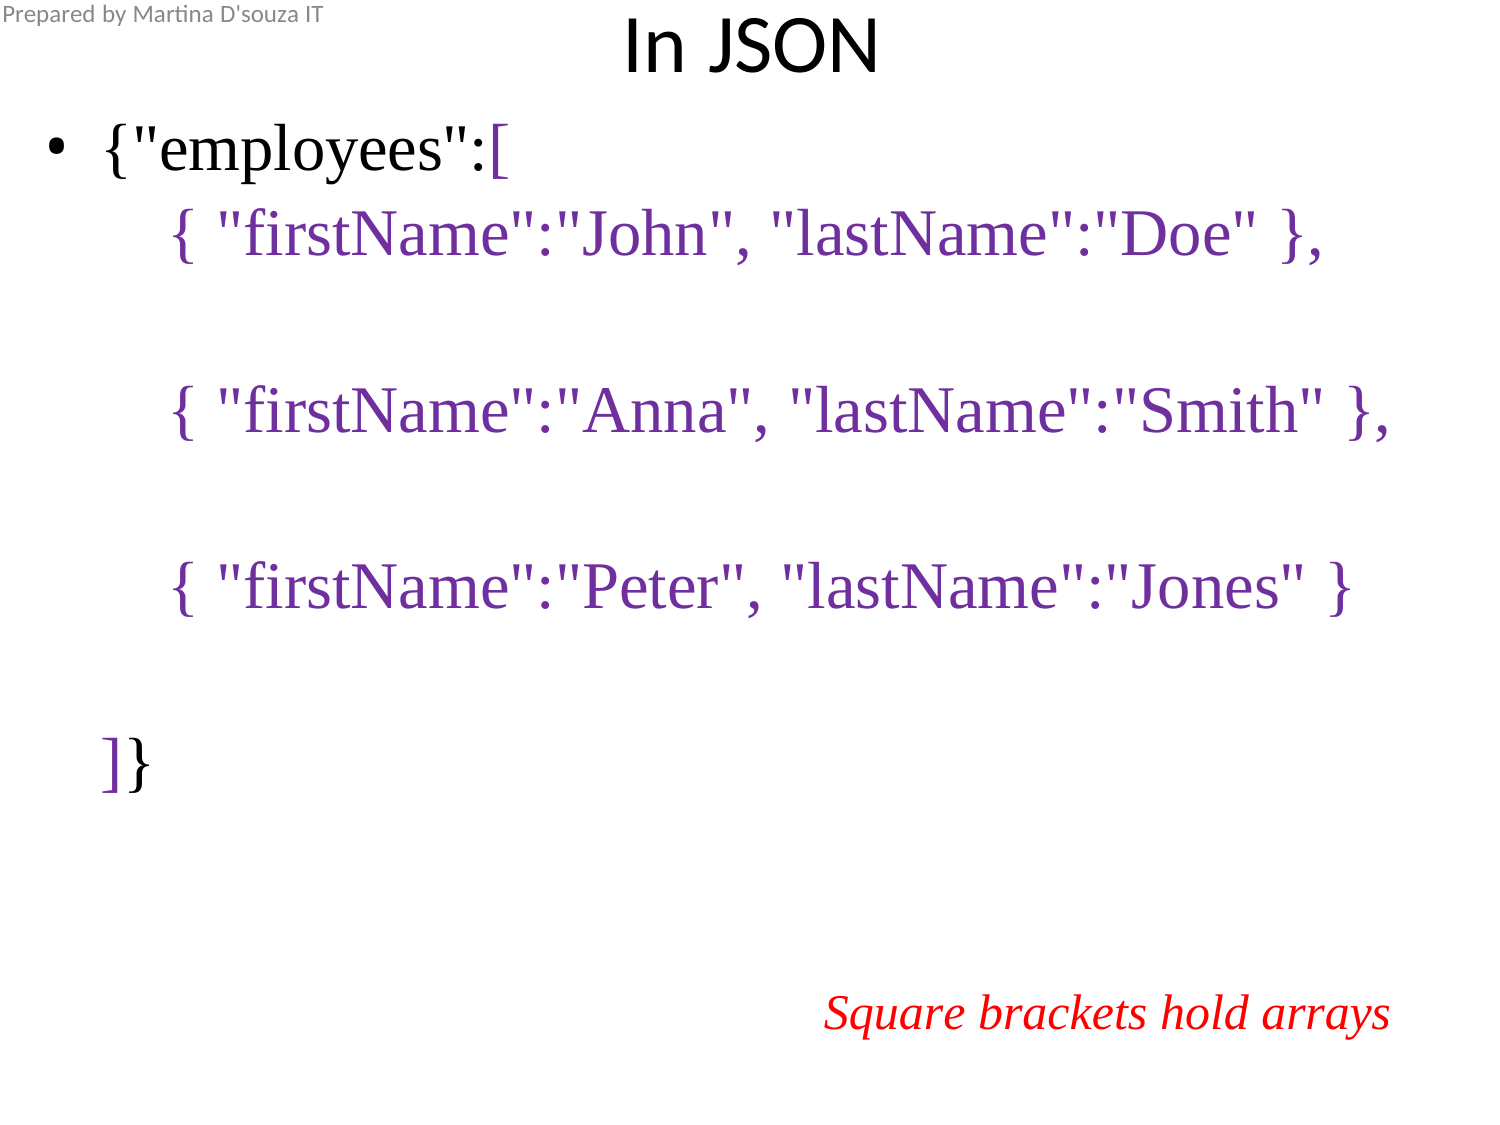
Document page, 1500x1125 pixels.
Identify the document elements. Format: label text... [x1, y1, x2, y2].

text { "firstName":"John", "lastName":"Doe" }, [167, 194, 1500, 270]
text { "firstName":"Peter", "lastName":"Jones" } [167, 546, 1500, 622]
subtitle In JSON [163, 0, 1341, 91]
text ]} [101, 722, 1500, 798]
list {"employees":[ [44, 99, 1500, 190]
text Square brackets hold arrays [824, 983, 1500, 1040]
text { "firstName":"Anna", "lastName":"Smith" }, [167, 370, 1500, 446]
